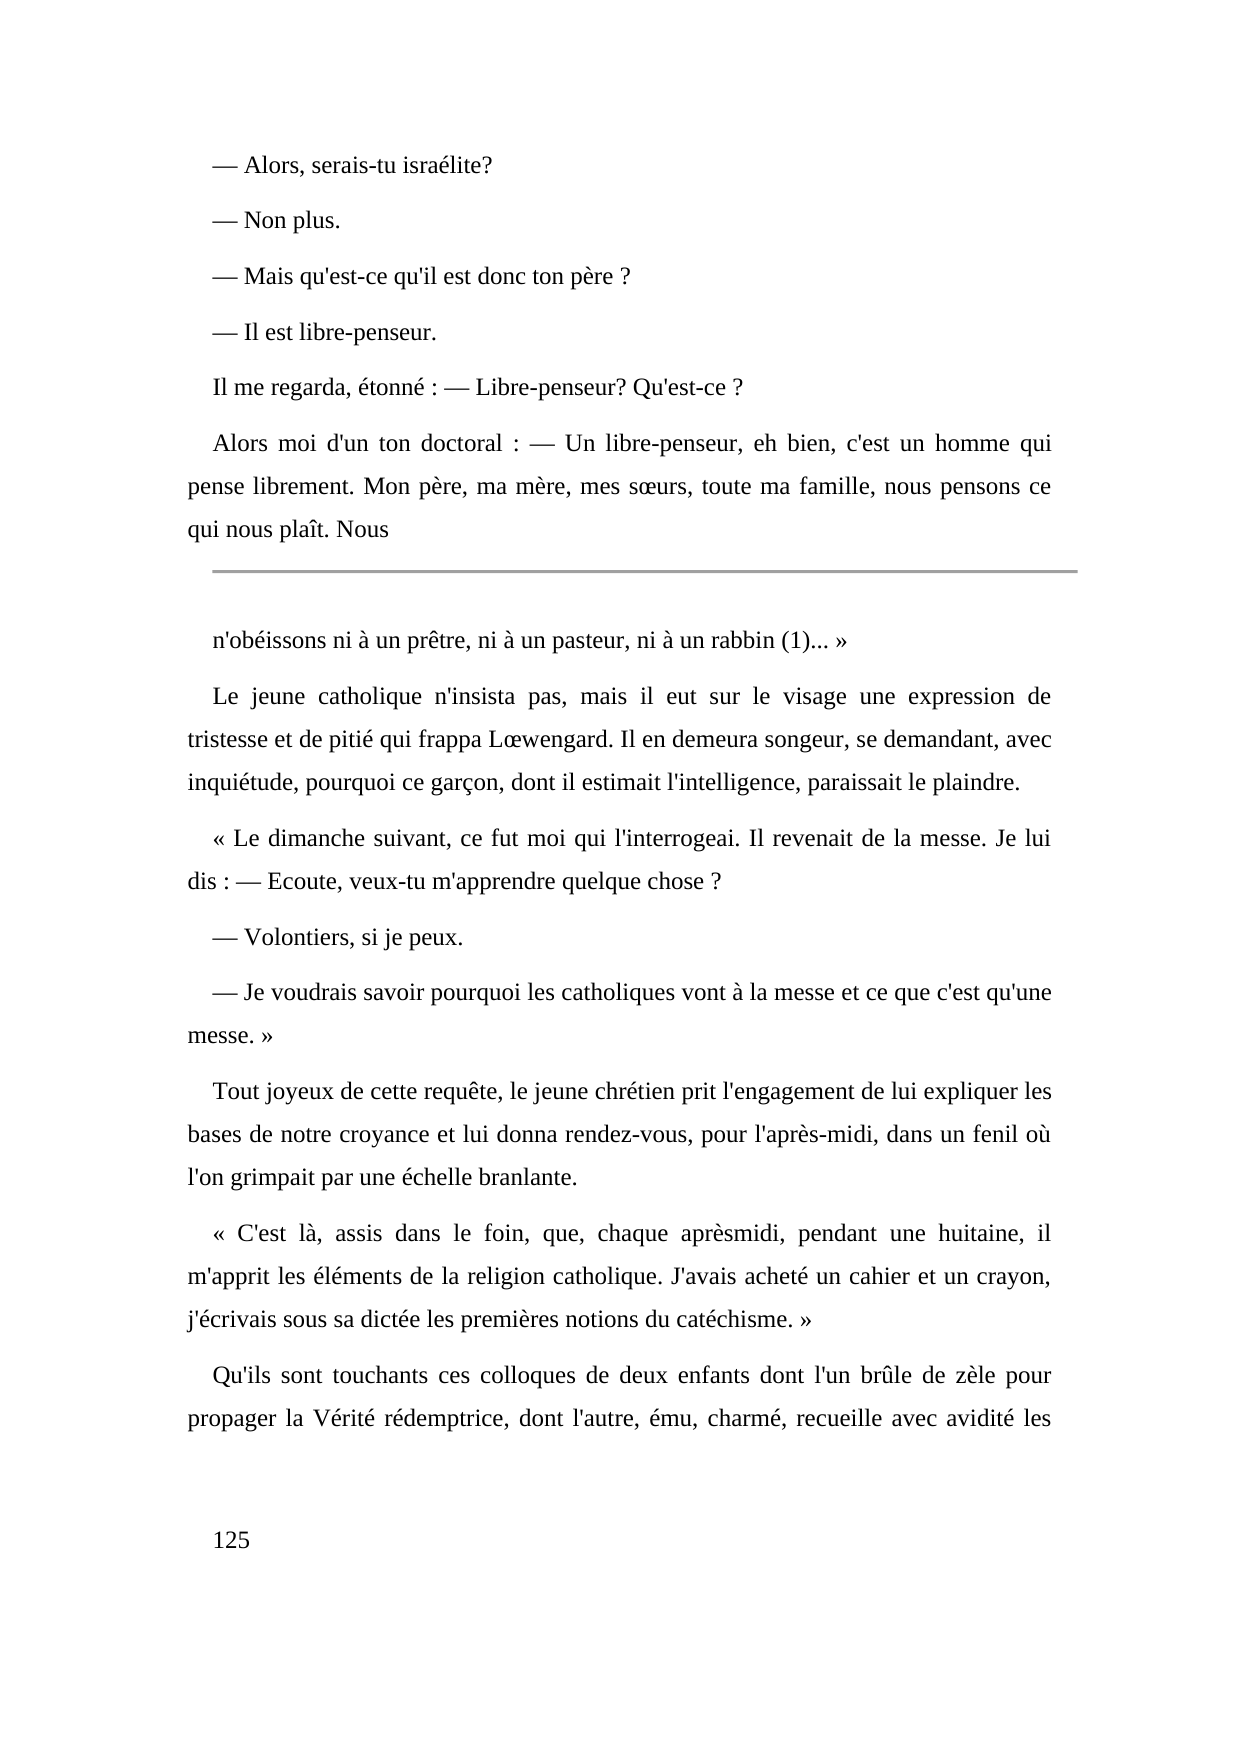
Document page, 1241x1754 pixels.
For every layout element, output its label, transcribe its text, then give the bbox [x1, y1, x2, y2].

text — Volontiers, si je peux. [187, 922, 1053, 951]
text — Non plus. [187, 206, 1053, 234]
text Il me regarda, étonné : — Libre-penseur? Qu'est-ce ? [187, 372, 1053, 401]
text — Je voudrais savoir pourquoi les catholiques vont à la messe et ce que c'est qu'une messe. » [187, 977, 1053, 1049]
text « Le dimanche suivant, ce fut moi qui l'interrogeai. Il revenait de la messe. Je lui dis : — Ecoute, veux-tu m'apprendre quelque chose ? [187, 823, 1053, 895]
text — Alors, serais-tu israélite? [187, 150, 1053, 179]
text — Il est libre-penseur. [187, 317, 1053, 346]
text Tout joyeux de cette requête, le jeune chrétien prit l'engagement de lui expliquer les bases de notre croyance et lui donna rendez-vous, pour l'après-midi, dans un fenil où l'on grimpait par une échelle branlante. [187, 1076, 1053, 1191]
text « C'est là, assis dans le foin, que, chaque aprèsmidi, pendant une huitaine, il m'apprit les éléments de la religion catholique. J'avais acheté un cahier et un crayon, j'écrivais sous sa dictée les premières notions du catéchisme. » [187, 1218, 1053, 1333]
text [187, 1360, 1053, 1432]
text Le jeune catholique n'insista pas, mais il eut sur le visage une expression de tristesse et de pitié qui frappa Lœwengard. Il en demeura songeur, se demandant, avec inquiétude, pourquoi ce garçon, dont il estimait l'intelligence, paraissait le plaindre. [187, 681, 1053, 796]
text — Mais qu'est-ce qu'il est donc ton père ? [187, 261, 1053, 290]
text Alors moi d'un ton doctoral : — Un libre-penseur, eh bien, c'est un homme qui pense librement. Mon père, ma mère, mes sœurs, toute ma famille, nous pensons ce qui nous plaît. Nous [187, 428, 1053, 543]
text n'obéissons ni à un prêtre, ni à un pasteur, ni à un rabbin (1)... » [187, 626, 1053, 654]
